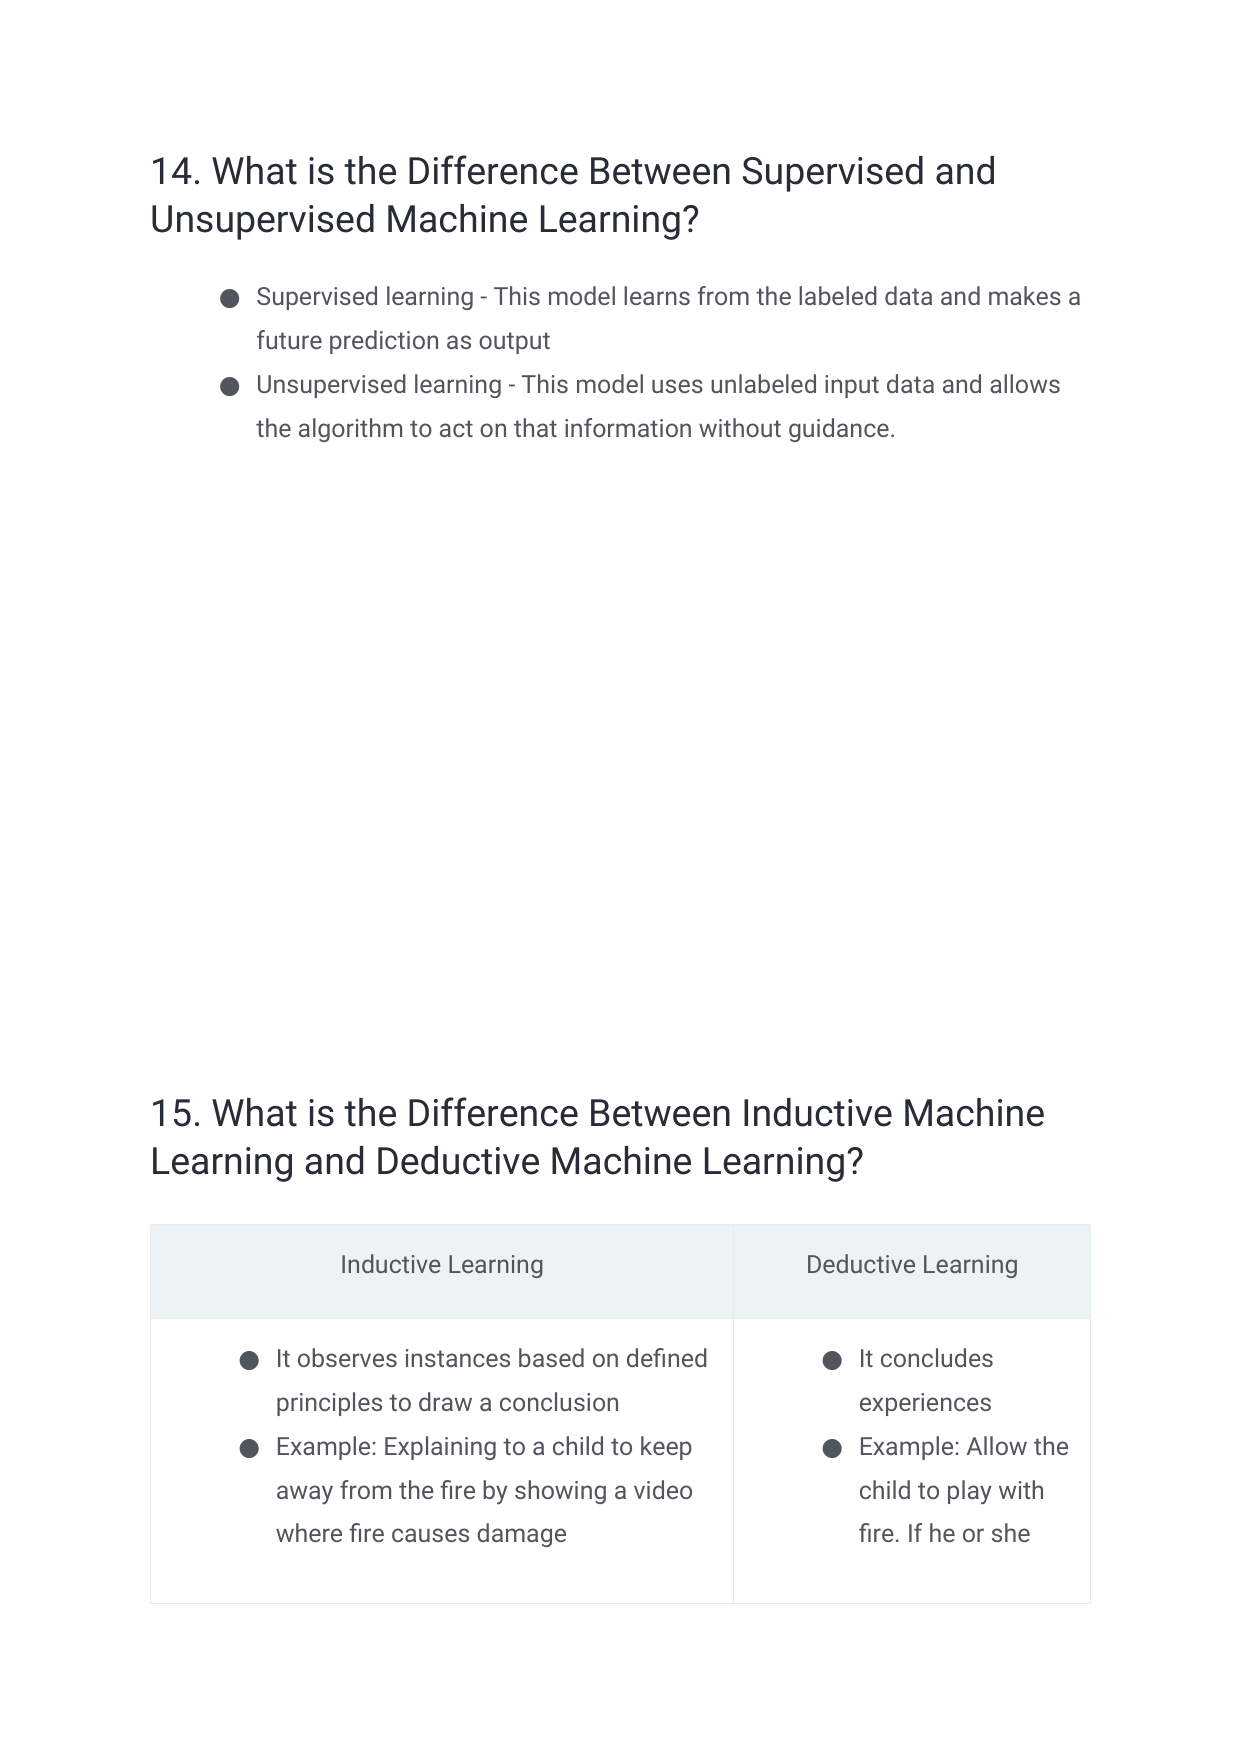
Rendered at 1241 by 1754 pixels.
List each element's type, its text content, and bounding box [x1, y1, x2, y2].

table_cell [734, 1319, 1090, 1603]
subtitle 15. What is the Difference Between Inductive Machine Learning and Deductive Machine Learning? [150, 1092, 1090, 1183]
table_header Inductive Learning [151, 1226, 733, 1318]
list Unsupervised learning - This model uses unlabeled input data and allows the algorithm to act on that information without guidance. [219, 370, 1090, 443]
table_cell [151, 1319, 733, 1603]
subtitle 14. What is the Difference Between Supervised and Unsupervised Machine Learning? [150, 150, 1090, 241]
list Supervised learning - This model learns from the labeled data and makes a future prediction as output [219, 282, 1090, 355]
table_header Deductive Learning [734, 1226, 1090, 1318]
